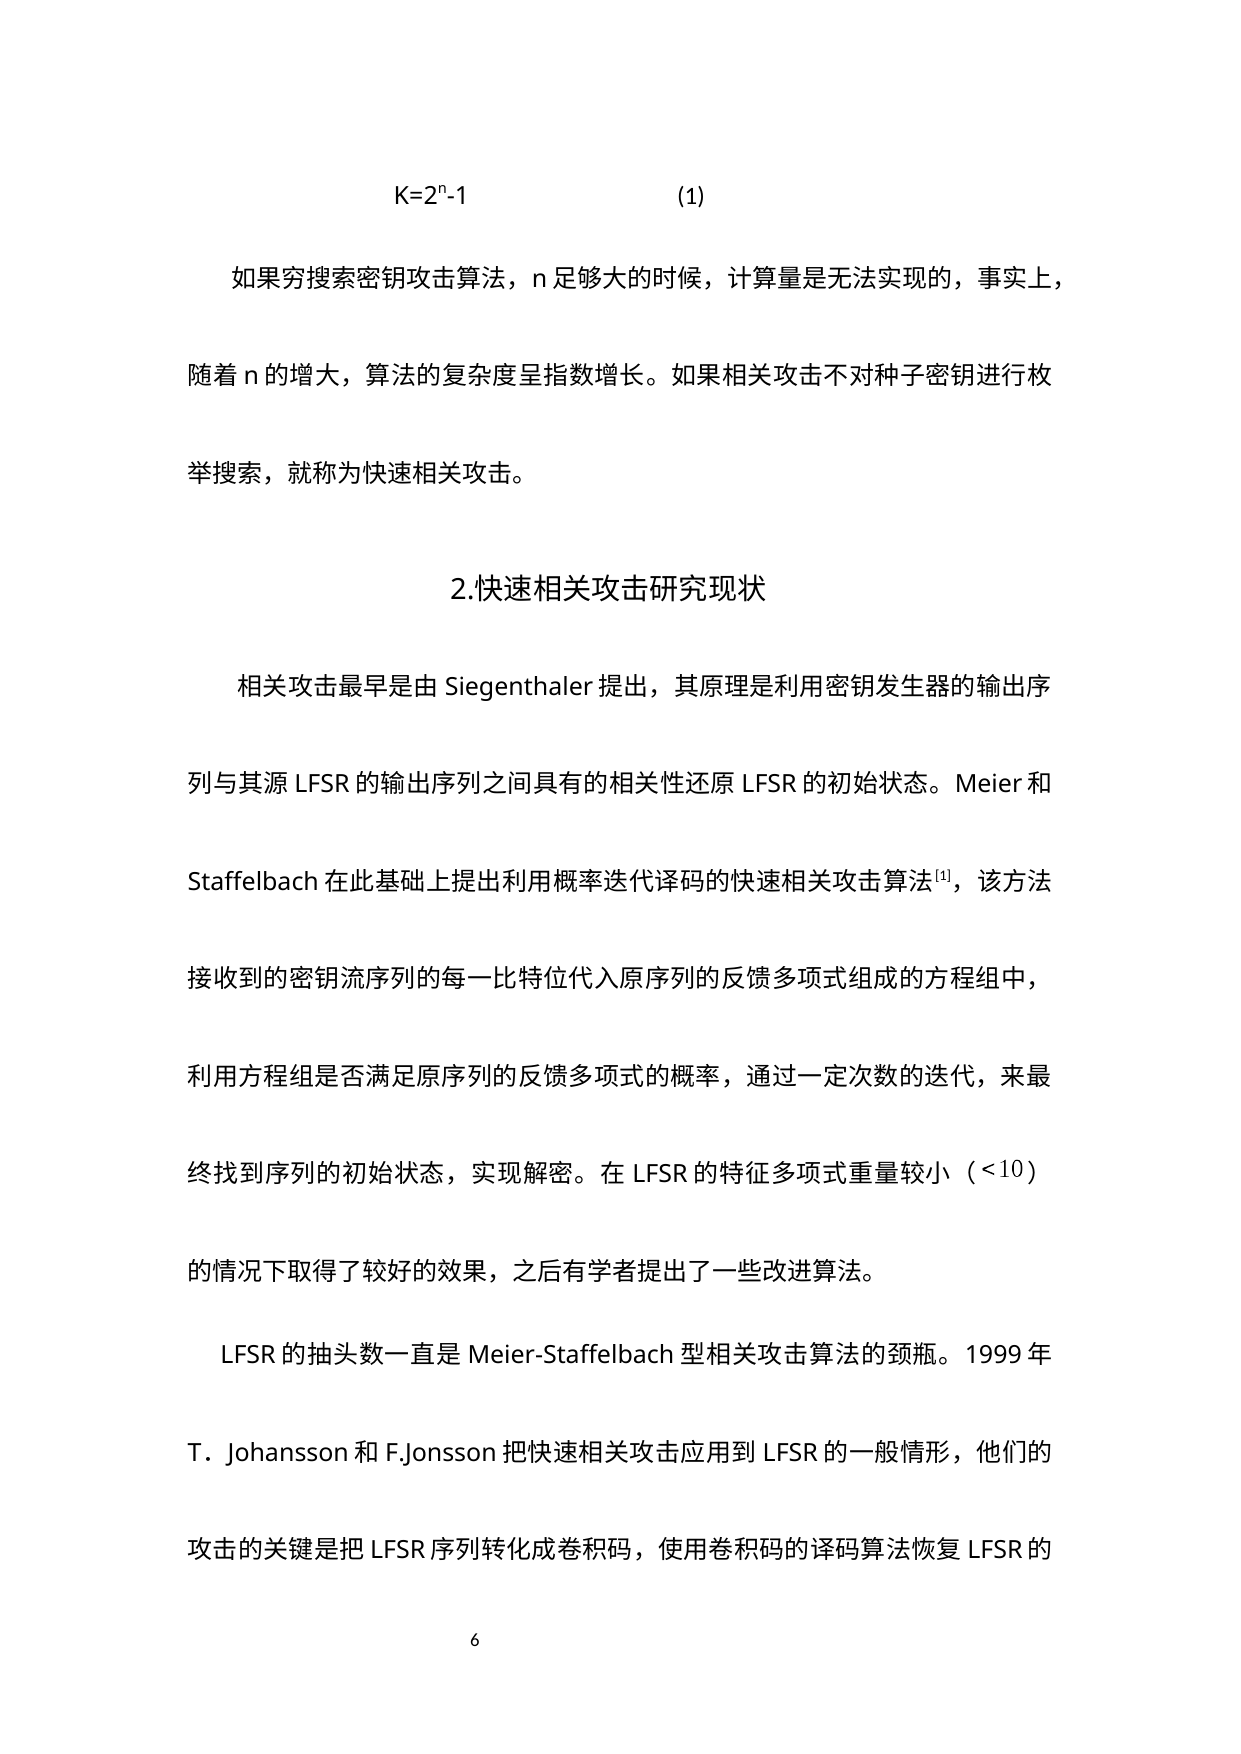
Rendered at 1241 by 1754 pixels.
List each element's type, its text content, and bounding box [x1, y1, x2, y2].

text 相关攻击最早是由Siegenthaler提出，其原理是利用密钥发生器的输出序列与其源LFSR的输出序列之间具有的相关性还原LFSR的初始状态。Meier和Staffelbach在此基础上提出利用概率迭代译码的快速相关攻击算法[1]，该方法接收到的密钥流序列的每一比特位代入原序列的反馈多项式组成的方程组中，利用方程组是否满足原序列的反馈多项式的概率，通过一定次数的迭代，来最终找到序列的初始状态，实现解密。在LFSR的特征多项式重量较小（）的情况下取得了较好的效果，之后有学者提出了一些改进算法。 [187, 652, 1053, 1302]
text 2.快速相关攻击研究现状 [187, 554, 1053, 619]
text 如果穷搜索密钥攻击算法，n足够大的时候，计算量是无法实现的，事实上，随着n的增大，算法的复杂度呈指数增长。如果相关攻击不对种子密钥进行枚举搜索，就称为快速相关攻击。 [187, 244, 1053, 504]
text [187, 1320, 1053, 1580]
text K=2n-1 (1) [187, 162, 1053, 227]
